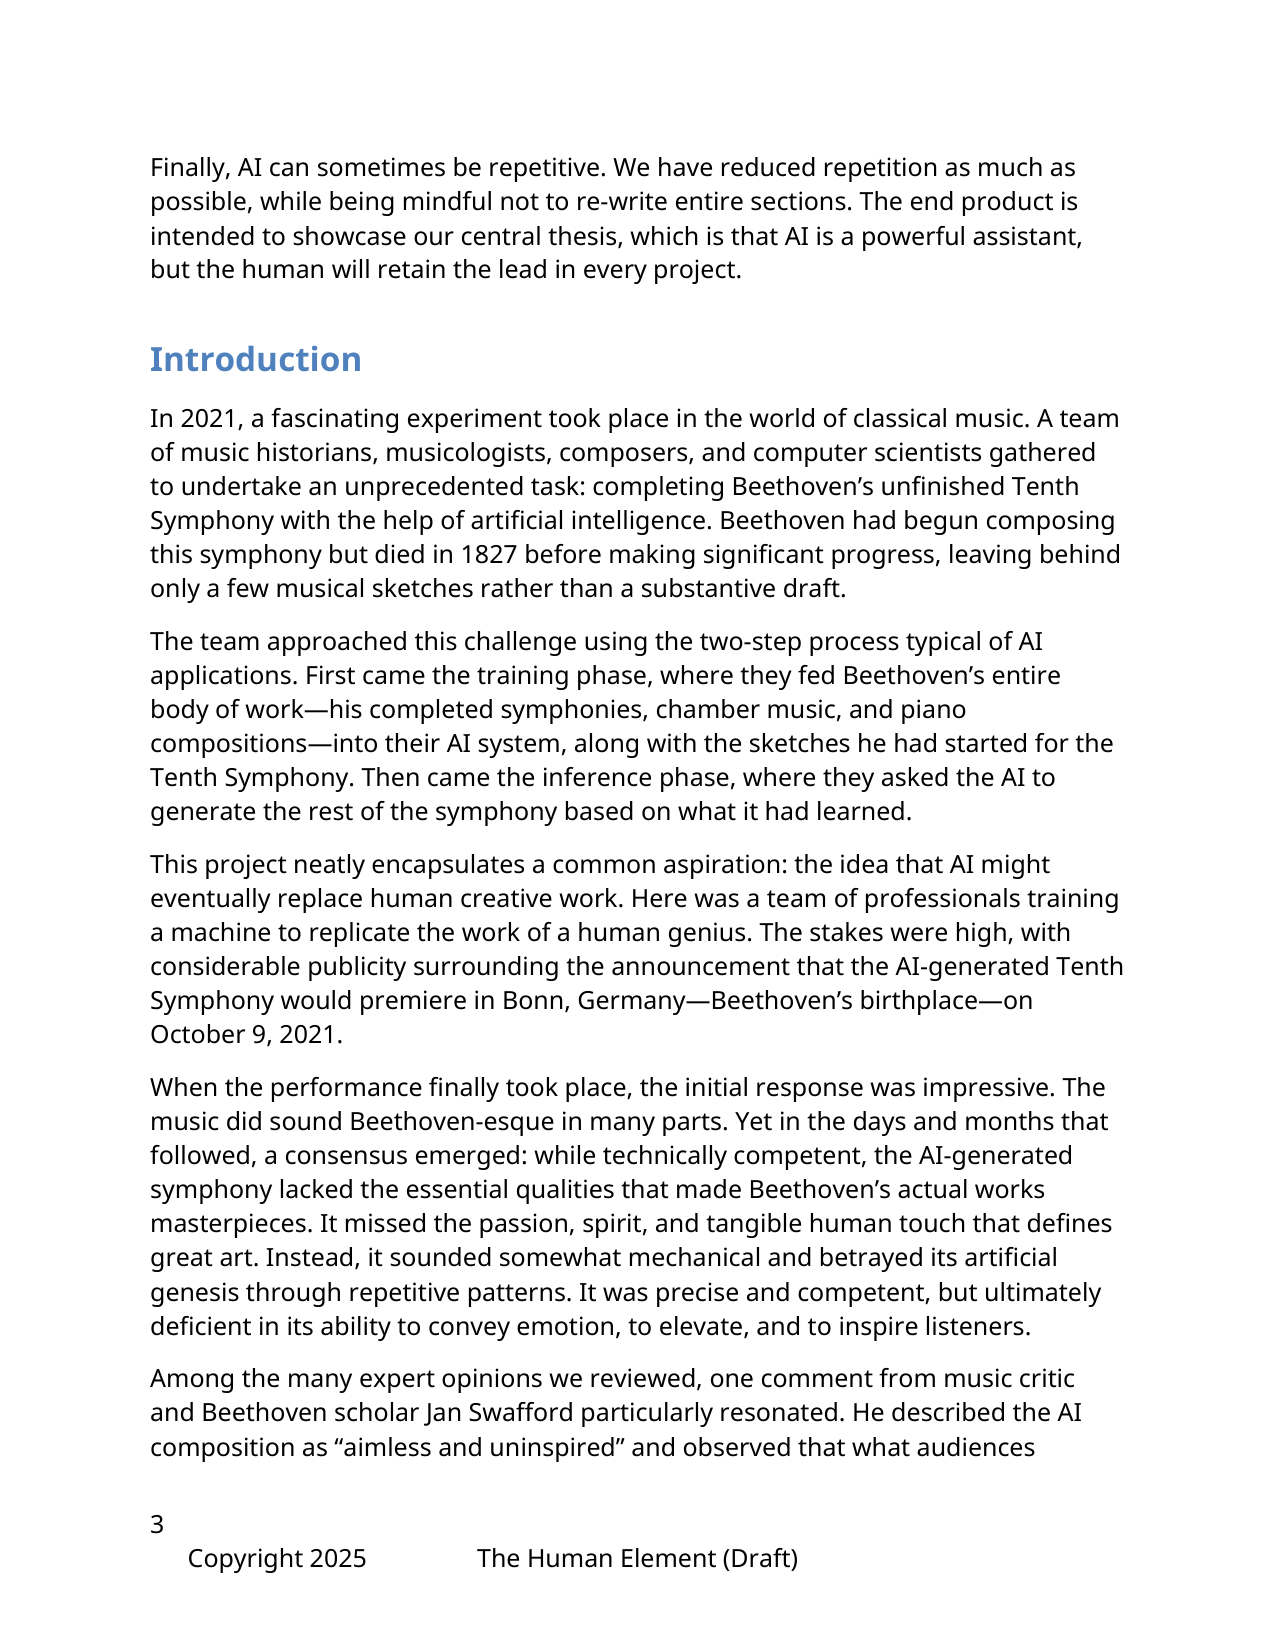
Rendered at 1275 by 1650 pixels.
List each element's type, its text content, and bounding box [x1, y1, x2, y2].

text This project neatly encapsulates a common aspiration: the idea that AI might eventually replace human creative work. Here was a team of professionals training a machine to replicate the work of a human genius. The stakes were high, with considerable publicity surrounding the announcement that the AI-generated Tenth Symphony would premiere in Bonn, Germany—Beethoven’s birthplace—on October 9, 2021. [150, 847, 1125, 1051]
text In 2021, a fascinating experiment took place in the world of classical music. A team of music historians, musicologists, composers, and computer scientists gathered to undertake an unprecedented task: completing Beethoven’s unfinished Tenth Symphony with the help of artificial intelligence. Beethoven had begun composing this symphony but died in 1827 before making significant progress, leaving behind only a few musical sketches rather than a substantive draft. [150, 400, 1125, 605]
text When the performance finally took place, the initial response was impressive. The music did sound Beethoven-esque in many parts. Yet in the days and months that followed, a consensus emerged: while technically competent, the AI-generated symphony lacked the essential qualities that made Beethoven’s actual works masterpieces. It missed the passion, spirit, and tangible human touch that defines great art. Instead, it sounded somewhat mechanical and betrayed its artificial genesis through repetitive patterns. It was precise and competent, but ultimately deficient in its ability to convey emotion, to elevate, and to inspire listeners. [150, 1070, 1125, 1342]
text The team approached this challenge using the two-step process typical of AI applications. First came the training phase, where they fed Beethoven’s entire body of work—his completed symphonies, chamber music, and piano compositions—into their AI system, along with the sketches he had started for the Tenth Symphony. Then came the inference phase, where they asked the AI to generate the rest of the symphony based on what it had learned. [150, 623, 1125, 828]
subtitle Introduction [150, 336, 1125, 382]
text Finally, AI can sometimes be repetitive. We have reduced repetition as much as possible, while being mindful not to re-write entire sections. The end product is intended to showcase our central thesis, which is that AI is a powerful assistant, but the human will retain the lead in every project. [150, 150, 1125, 286]
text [150, 1361, 1125, 1463]
